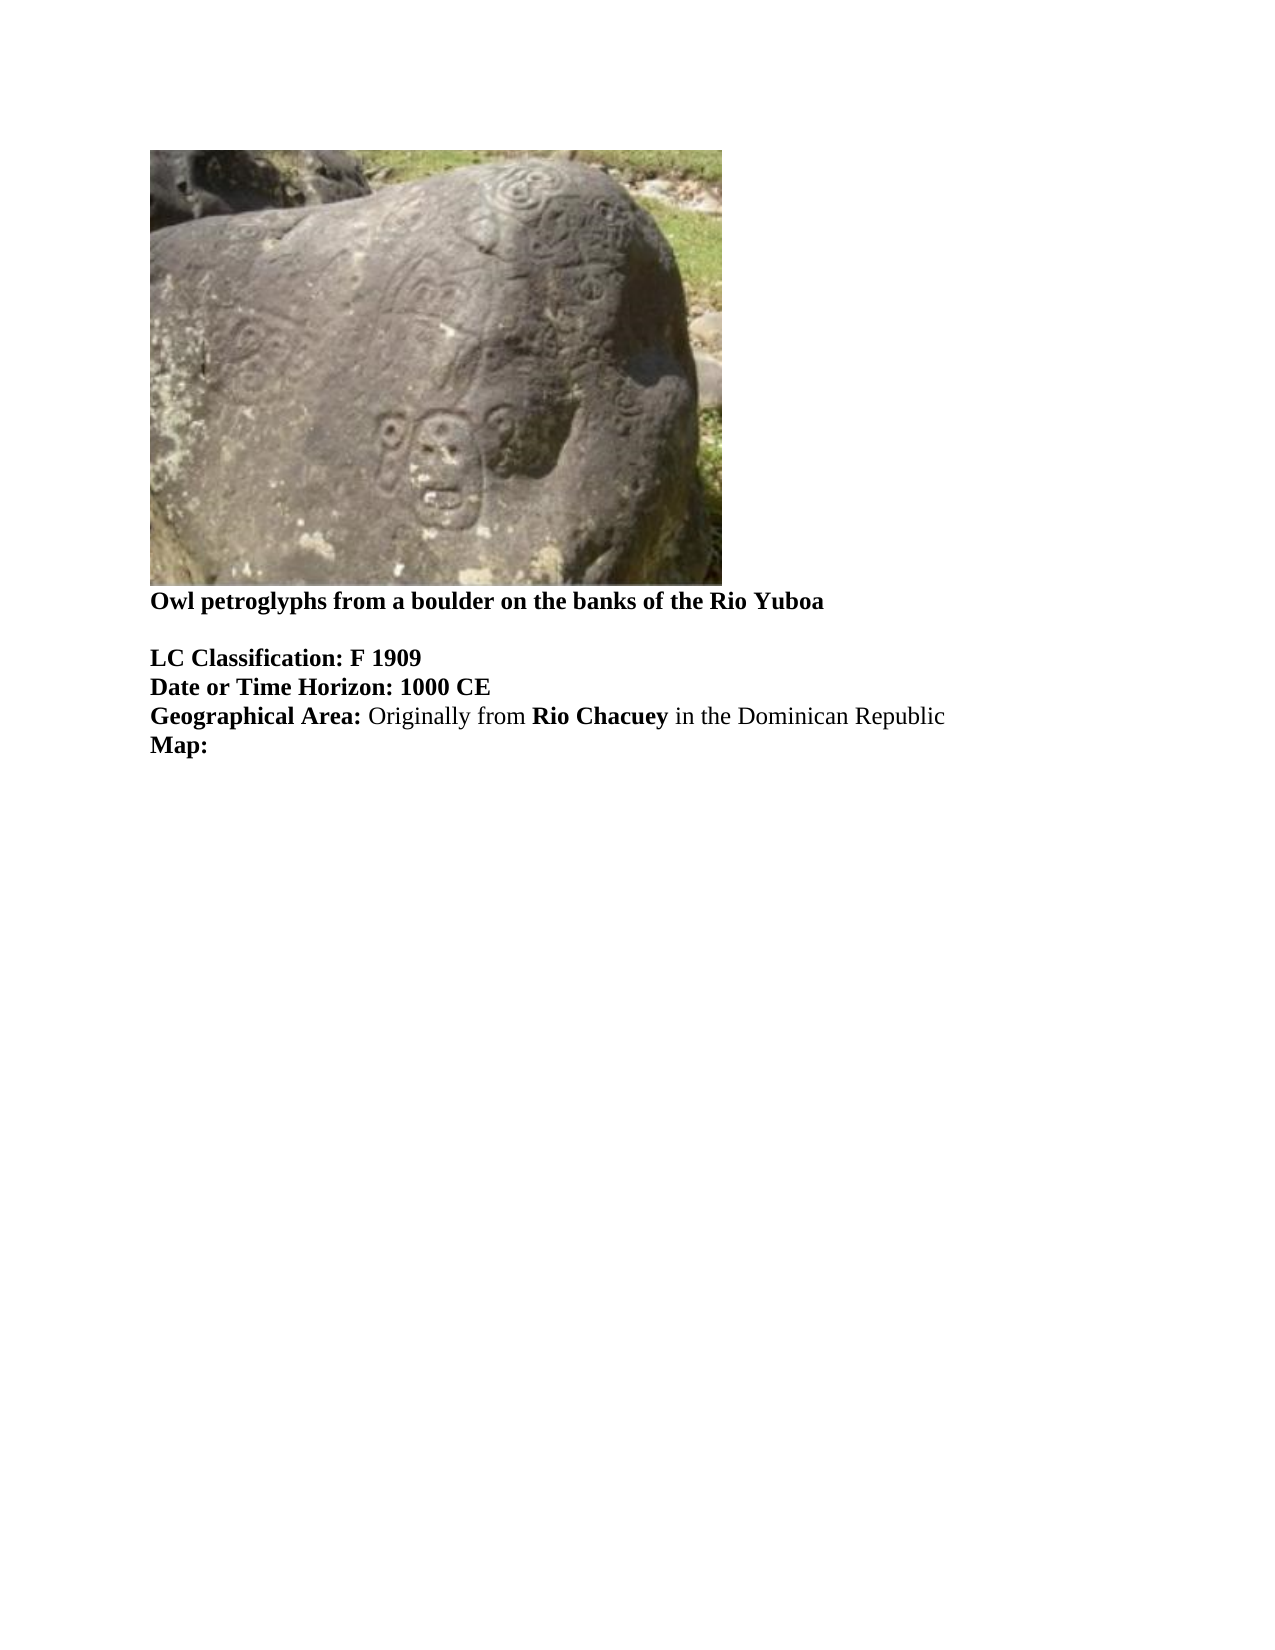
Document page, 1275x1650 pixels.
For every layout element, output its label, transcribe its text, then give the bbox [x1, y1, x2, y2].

text LC Classification: F 1909 [150, 643, 1125, 672]
text Map: [150, 730, 1125, 758]
text Geographical Area: Originally from Rio Chacuey in the Dominican Republic [150, 701, 1125, 730]
text Date or Time Horizon: 1000 CE [150, 672, 1125, 701]
text Owl petroglyphs from a boulder on the banks of the Rio Yuboa [150, 586, 1125, 615]
picture [150, 150, 722, 586]
